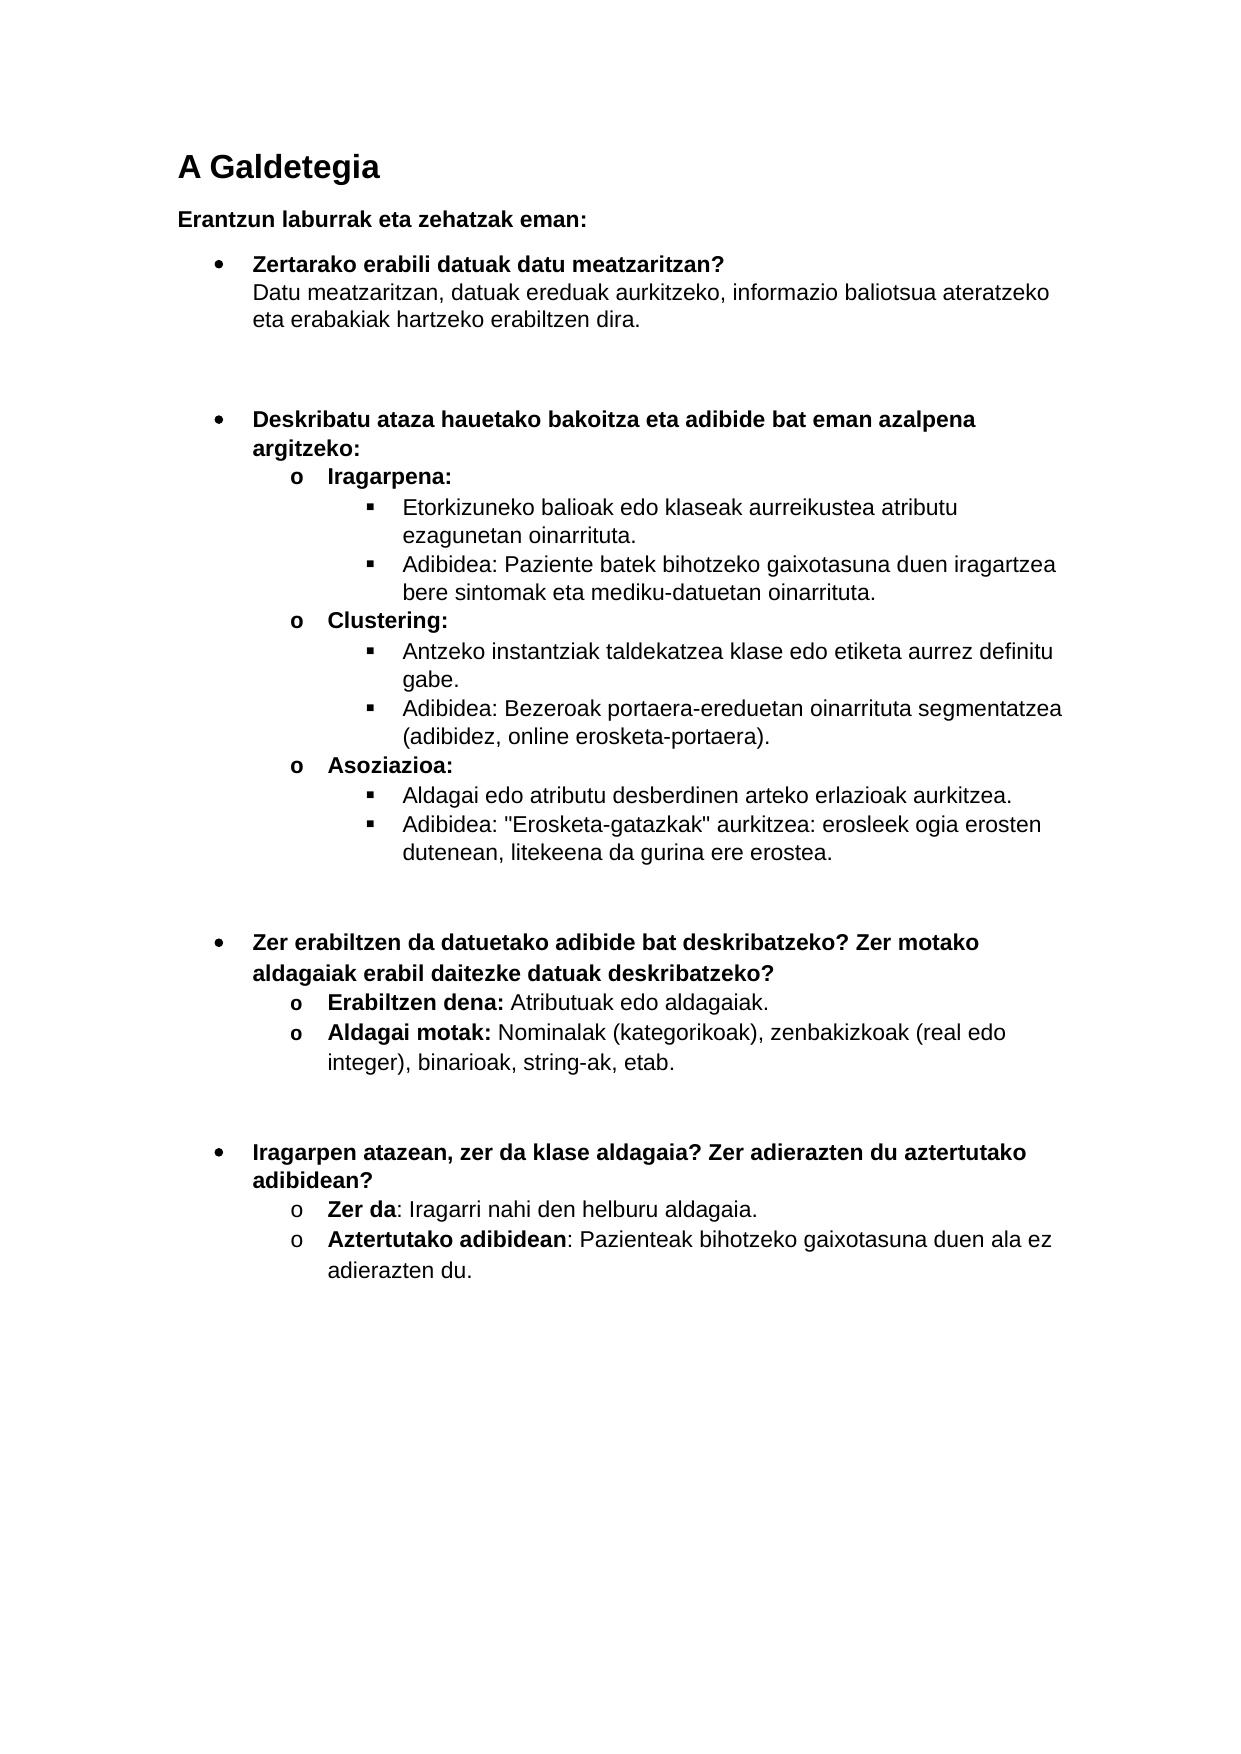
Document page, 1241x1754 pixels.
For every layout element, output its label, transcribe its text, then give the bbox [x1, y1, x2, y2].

list Datu meatzaritzan, datuak ereduak aurkitzeko, informazio baliotsua ateratzeko eta erabakiak hartzeko erabiltzen dira. [252, 279, 1063, 332]
list Adibidea: "Erosketa-gatazkak" aurkitzea: erosleek ogia erosten dutenean, litekeena da gurina ere erostea. [365, 811, 1063, 865]
text Erantzun laburrak eta zehatzak eman: [177, 206, 1063, 232]
list Aldagai edo atributu desberdinen arteko erlazioak aurkitzea. [365, 782, 1063, 808]
list Asoziazioa: [290, 752, 1063, 780]
list Clustering: [290, 607, 1063, 636]
list Iragarpen atazean, zer da klase aldagaia? Zer adierazten du aztertutako adibidean? [215, 1139, 1063, 1194]
list Aldagai motak: Nominalak (kategorikoak), zenbakizkoak (real edo integer), binarioak, string-ak, etab. [290, 1019, 1063, 1075]
list Aztertutako adibidean: Pazienteak bihotzeko gaixotasuna duen ala ez adierazten du. [290, 1226, 1063, 1283]
list Zer erabiltzen da datuetako adibide bat deskribatzeko? Zer motako aldagaiak erabil daitezke datuak deskribatzeko? [215, 929, 1063, 987]
text A Galdetegia [177, 148, 1063, 186]
list Deskribatu ataza hauetako bakoitza eta adibide bat eman azalpena argitzeko: [215, 406, 1063, 461]
list Adibidea: Bezeroak portaera-ereduetan oinarrituta segmentatzea (adibidez, online erosketa-portaera). [365, 695, 1063, 749]
list Antzeko instantziak taldekatzea klase edo etiketa aurrez definitu gabe. [365, 638, 1063, 693]
list Etorkizuneko balioak edo klaseak aurreikustea atributu ezagunetan oinarrituta. [365, 494, 1063, 548]
list Zer da: Iragarri nahi den helburu aldagaia. [290, 1196, 1063, 1224]
list Iragarpena: [290, 463, 1063, 491]
list Adibidea: Paziente batek bihotzeko gaixotasuna duen iragartzea bere sintomak eta mediku-datuetan oinarrituta. [365, 551, 1063, 605]
list Zertarako erabili datuak datu meatzaritzan? [215, 251, 1063, 277]
list Erabiltzen dena: Atributuak edo aldagaiak. [290, 989, 1063, 1017]
